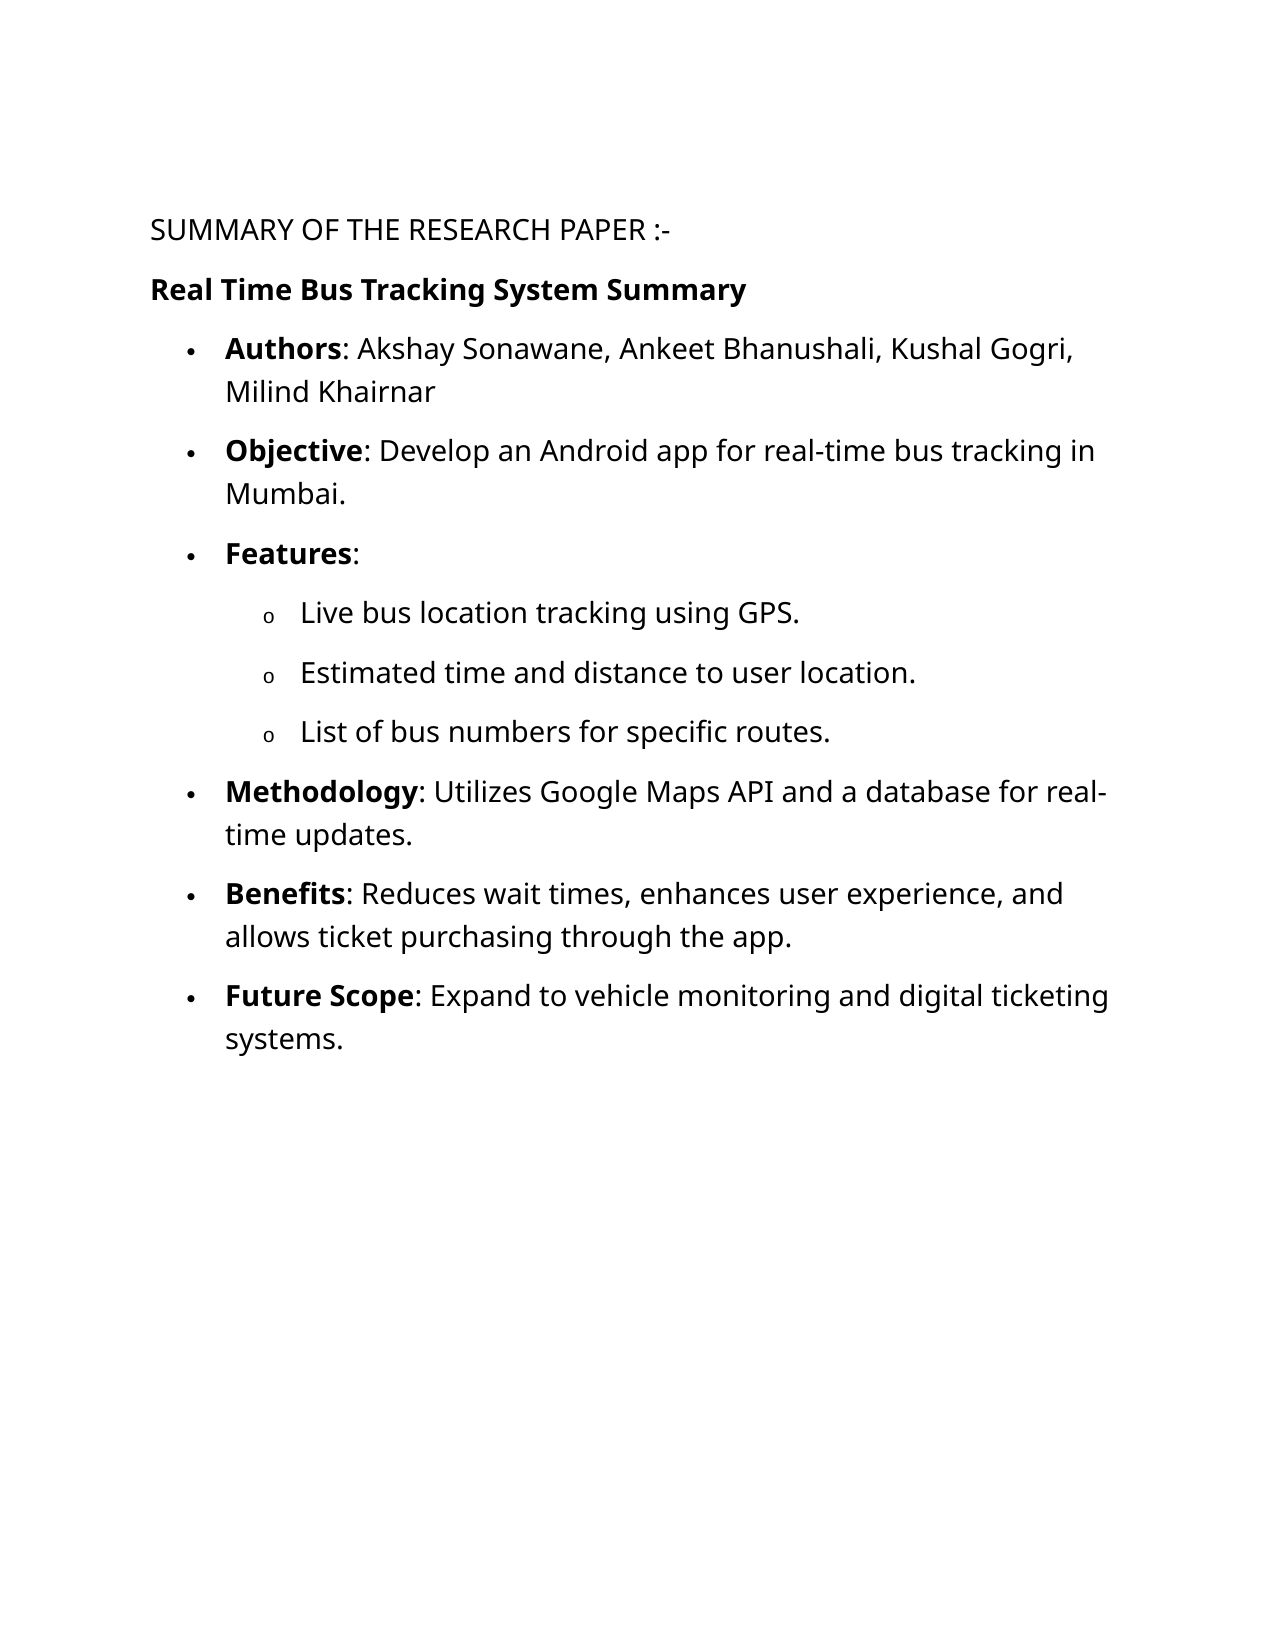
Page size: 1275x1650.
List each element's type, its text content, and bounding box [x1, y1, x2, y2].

list Authors: Akshay Sonawane, Ankeet Bhanushali, Kushal Gogri, Milind Khairnar [187, 328, 1125, 411]
list Features: [187, 533, 1125, 573]
list Benefits: Reduces wait times, enhances user experience, and allows ticket purchasing through the app. [187, 873, 1125, 956]
list Estimated time and distance to user location. [262, 652, 1125, 692]
list Objective: Develop an Android app for real-time bus tracking in Mumbai. [187, 431, 1125, 513]
list List of bus numbers for specific routes. [262, 711, 1125, 751]
list Future Scope: Expand to vehicle monitoring and digital ticketing systems. [187, 976, 1125, 1058]
list Live bus location tracking using GPS. [262, 592, 1125, 632]
text SUMMARY OF THE RESEARCH PAPER :- [150, 209, 1125, 249]
list Methodology: Utilizes Google Maps API and a database for real-time updates. [187, 771, 1125, 853]
text Real Time Bus Tracking System Summary [150, 269, 1125, 309]
